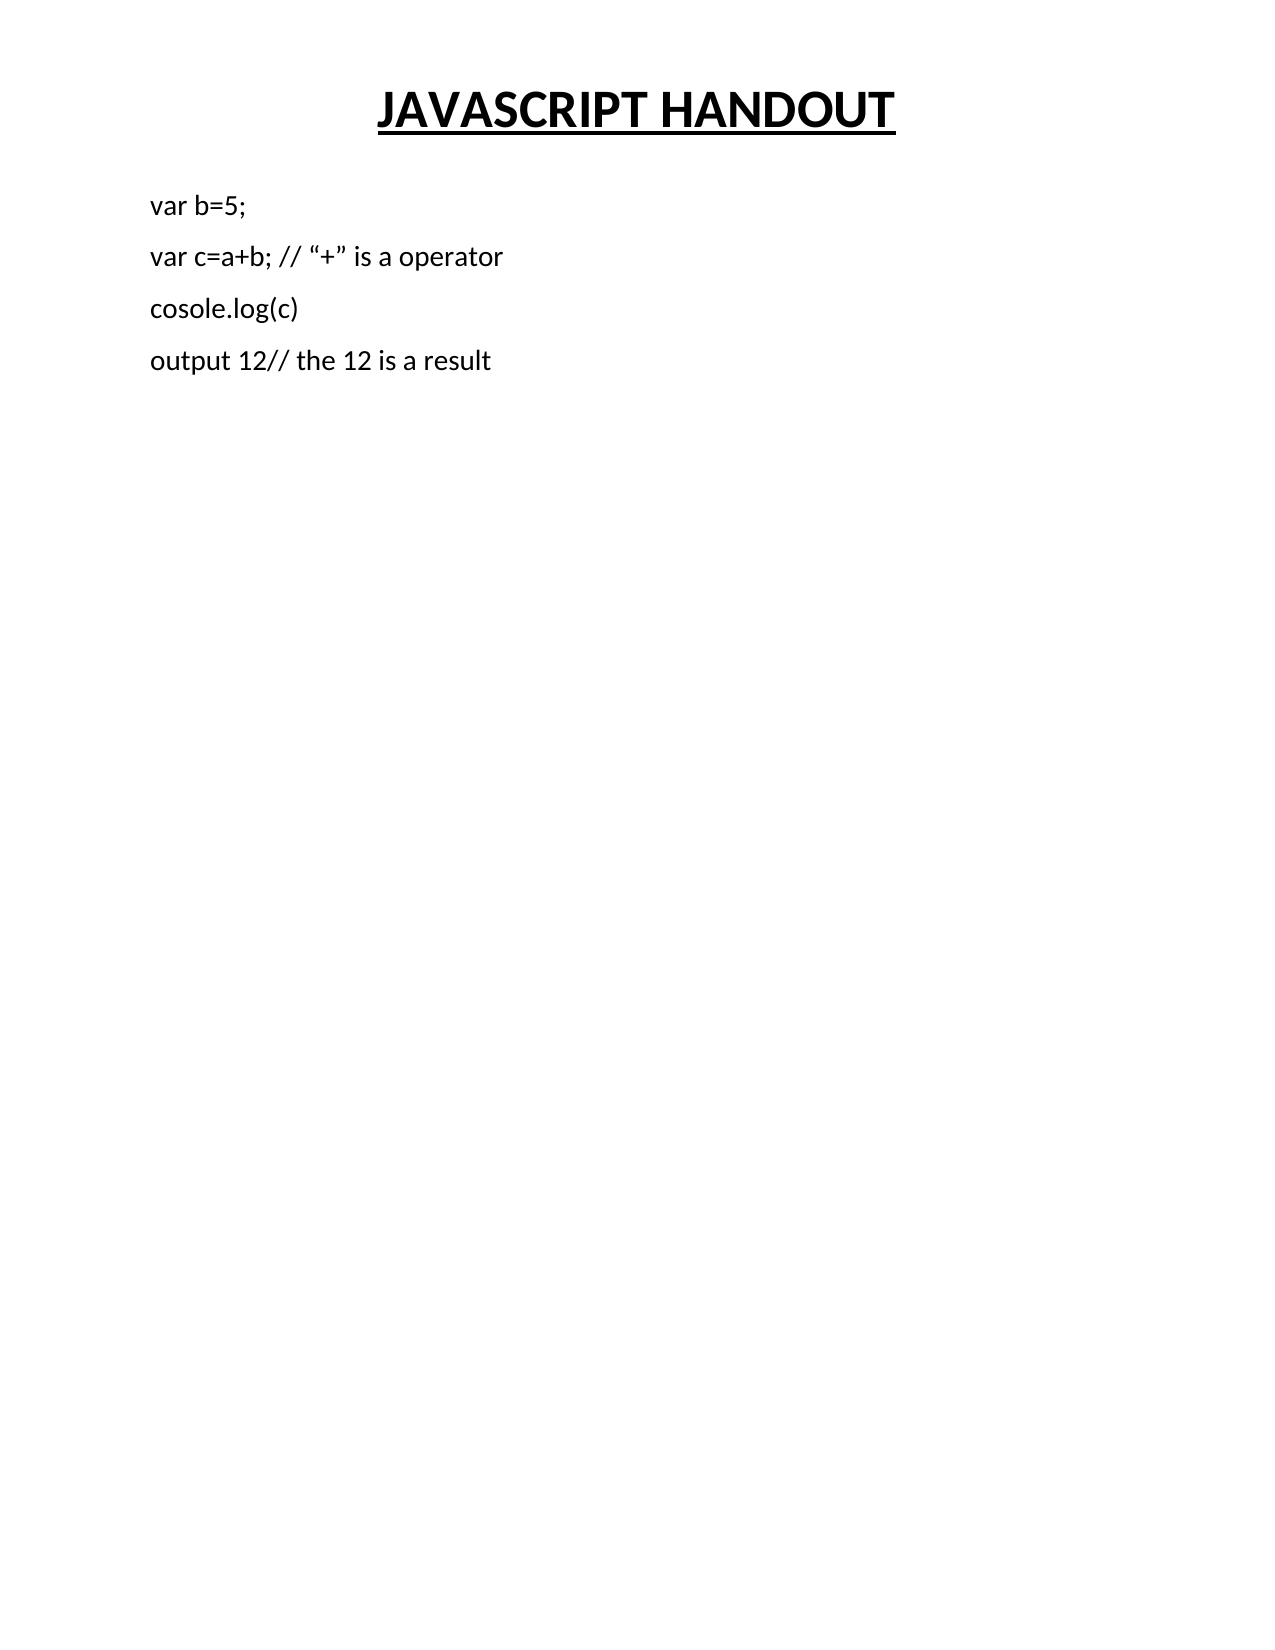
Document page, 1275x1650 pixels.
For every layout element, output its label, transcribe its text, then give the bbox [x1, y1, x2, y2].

text var c=a+b; // “+” is a operator [150, 238, 1125, 274]
text output 12// the 12 is a result [150, 342, 1125, 377]
text cosole.log(c) [150, 290, 1125, 326]
text var b=5; [150, 187, 1125, 222]
